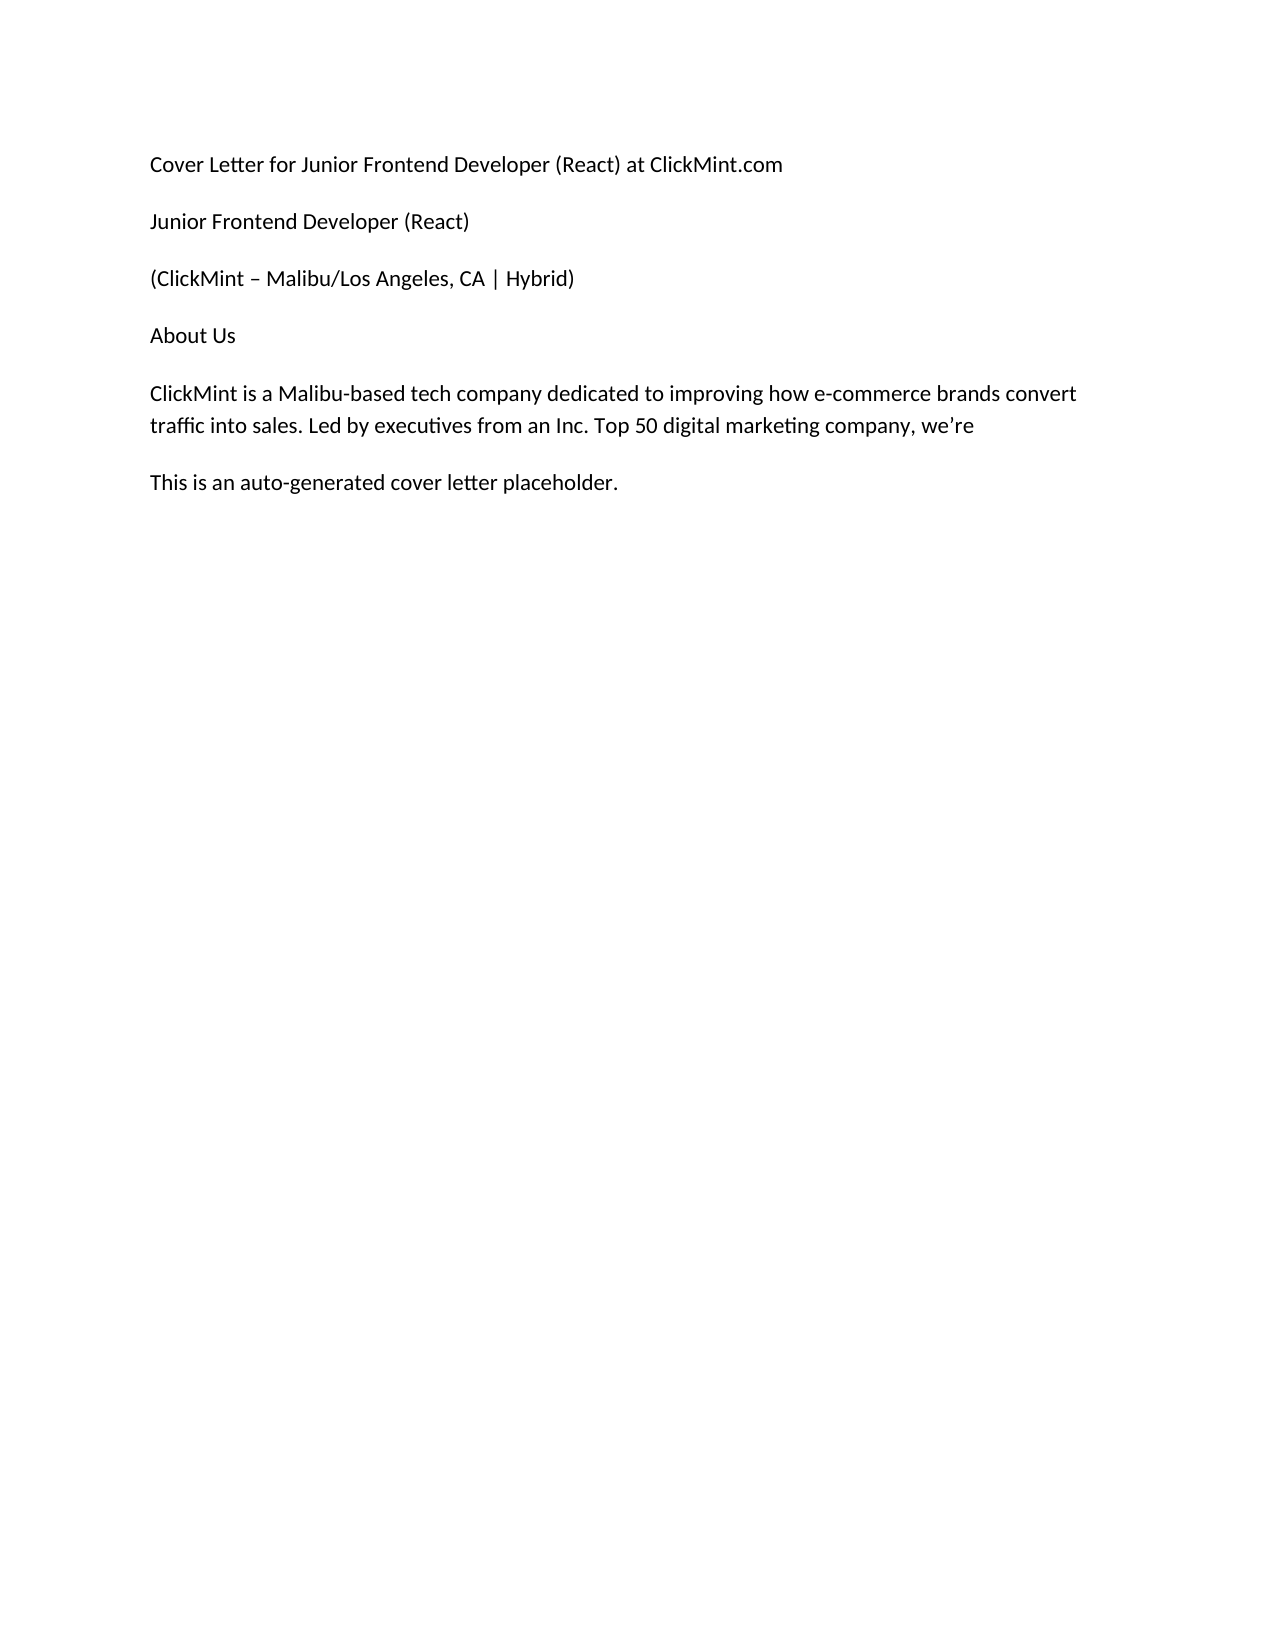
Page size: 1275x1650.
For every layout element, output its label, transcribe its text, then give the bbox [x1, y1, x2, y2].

text (ClickMint – Malibu/Los Angeles, CA | Hybrid) [150, 264, 1125, 292]
text ClickMint is a Malibu-based tech company dedicated to improving how e-commerce brands convert traffic into sales. Led by executives from an Inc. Top 50 digital marketing company, we’re [150, 379, 1125, 439]
text Junior Frontend Developer (React) [150, 207, 1125, 235]
text About Us [150, 322, 1125, 349]
text Cover Letter for Junior Frontend Developer (React) at ClickMint.com [150, 150, 1125, 178]
text This is an auto-generated cover letter placeholder. [150, 468, 1125, 496]
